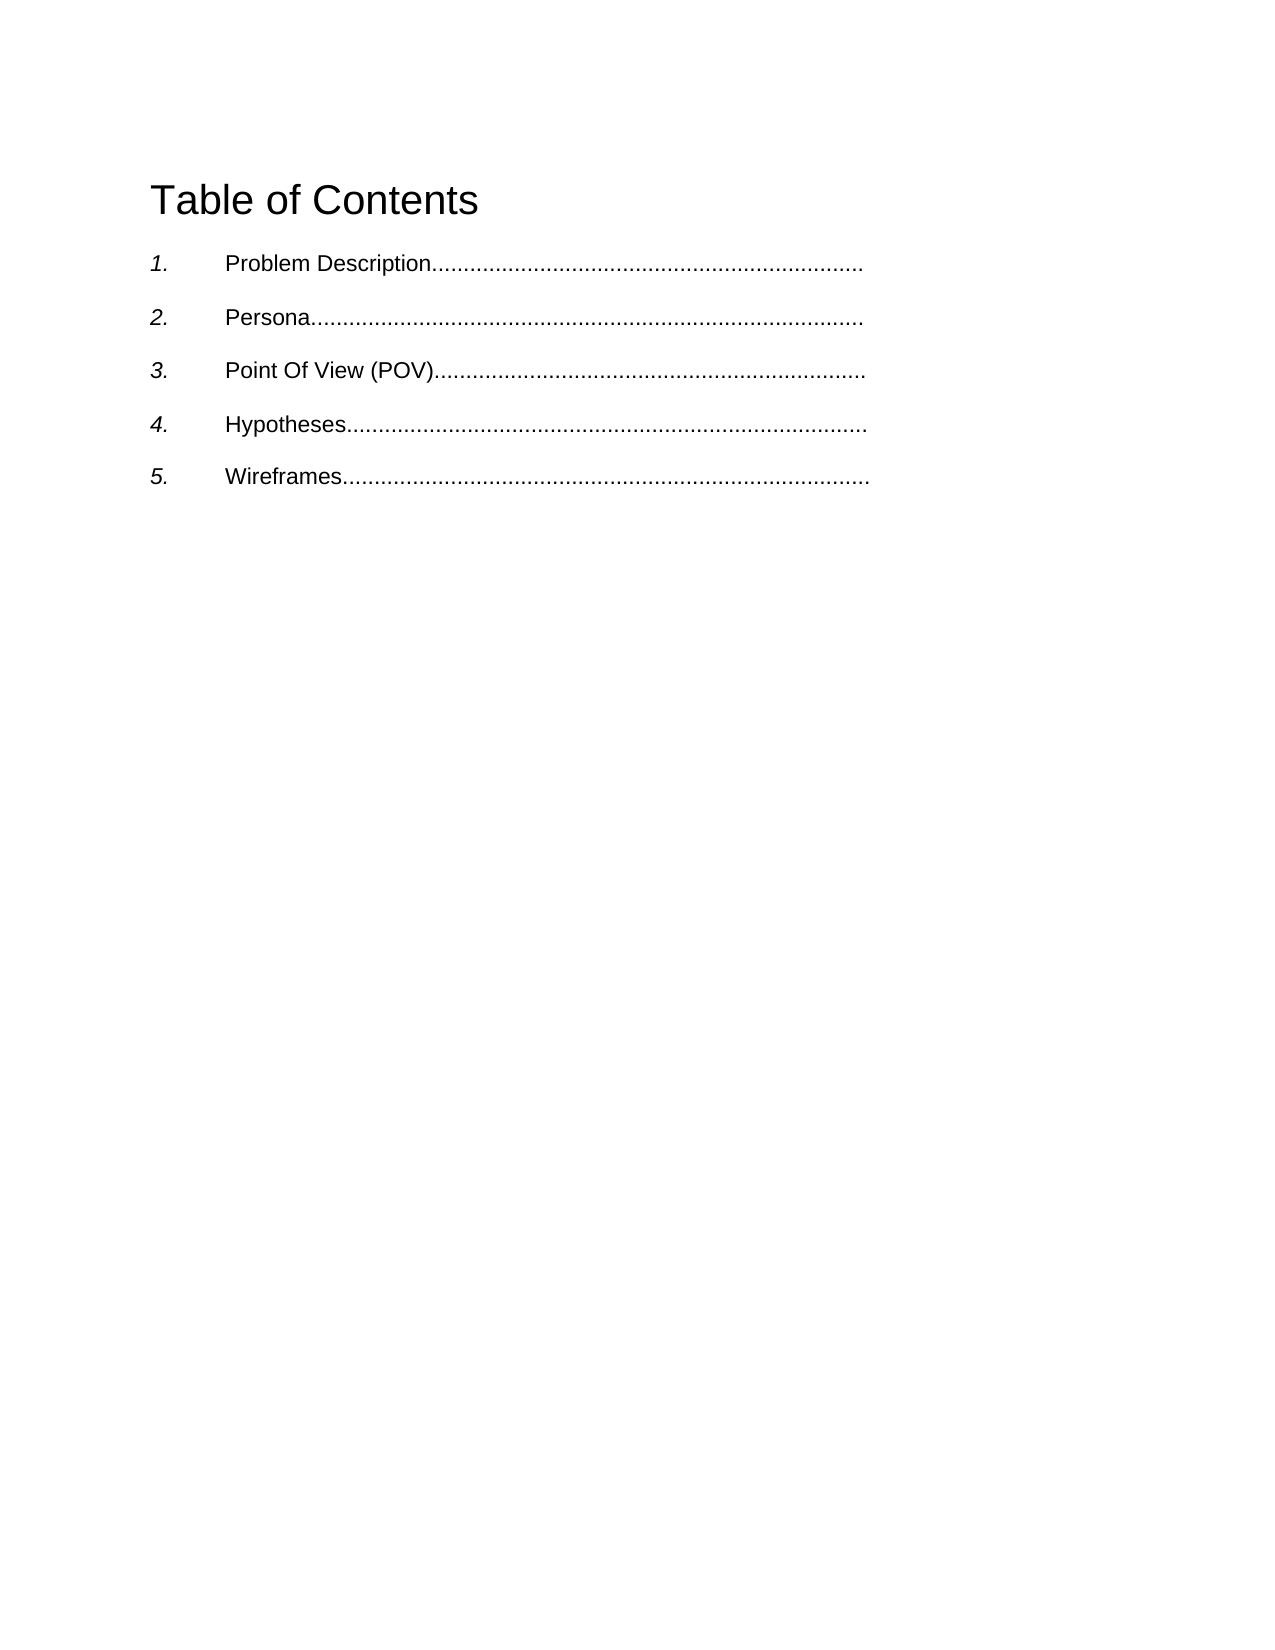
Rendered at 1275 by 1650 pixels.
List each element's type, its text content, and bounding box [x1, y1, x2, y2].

text 4. Hypotheses.................................................................................. [150, 409, 1125, 438]
text 5. Wireframes................................................................................... [150, 463, 1125, 489]
text Table of Contents [150, 175, 1125, 223]
text 2. Persona....................................................................................... [150, 302, 1125, 330]
text 1. Problem Description.................................................................... [150, 248, 1125, 277]
text 3. Point Of View (POV).................................................................... [150, 355, 1125, 384]
